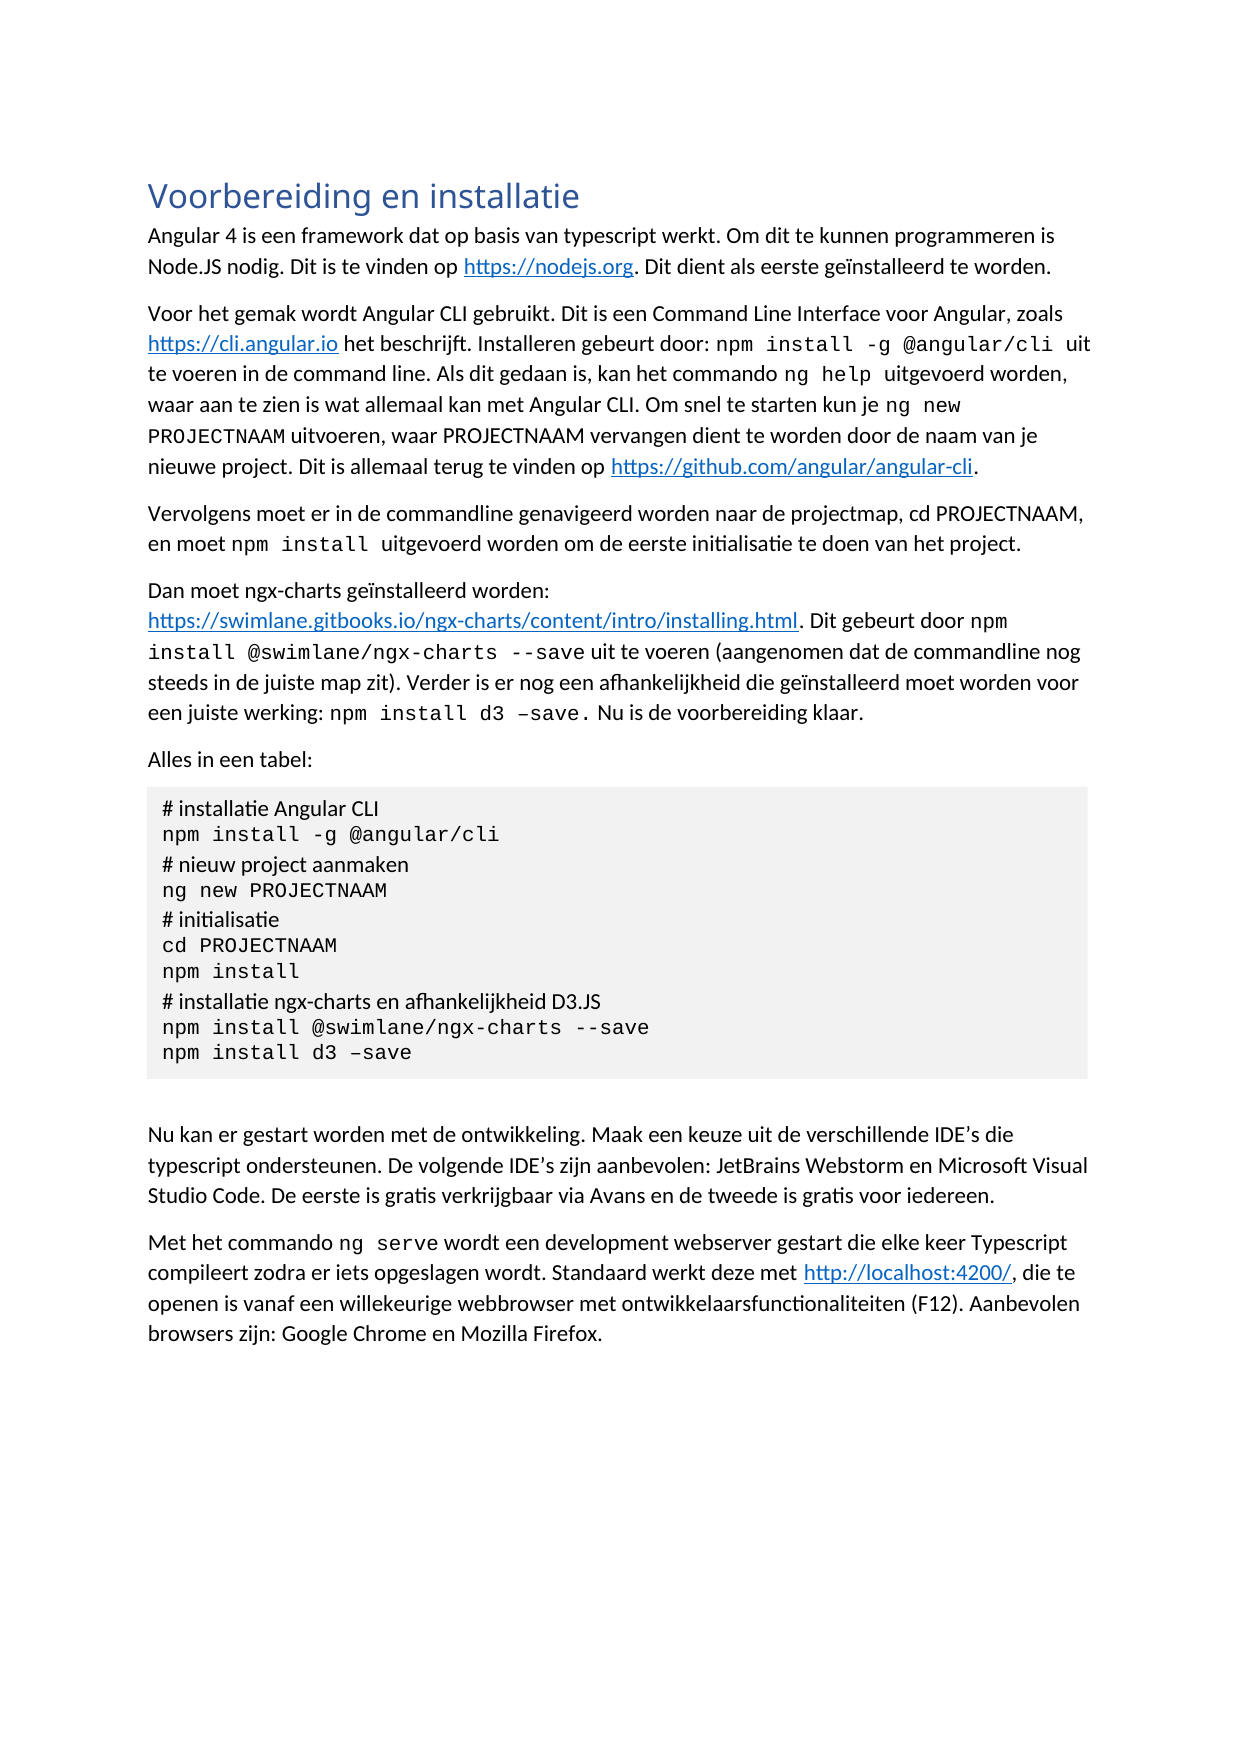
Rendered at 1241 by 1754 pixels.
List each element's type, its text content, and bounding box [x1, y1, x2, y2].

text Voor het gemak wordt Angular CLI gebruikt. Dit is een Command Line Interface voor Angular, zoals https://cli.angular.io het beschrijft. Installeren gebeurt door: npm install -g @angular/cli uit te voeren in de command line. Als dit gedaan is, kan het commando ng help uitgevoerd worden, waar aan te zien is wat allemaal kan met Angular CLI. Om snel te starten kun je ng new PROJECTNAAM uitvoeren, waar PROJECTNAAM vervangen dient te worden door de naam van je nieuwe project. Dit is allemaal terug te vinden op https://github.com/angular/angular-cli. [148, 299, 1093, 480]
text Vervolgens moet er in de commandline genavigeerd worden naar de projectmap, cd PROJECTNAAM, en moet npm install uitgevoerd worden om de eerste initialisatie te doen van het project. [148, 499, 1093, 557]
text Nu kan er gestart worden met de ontwikkeling. Maak een keuze uit de verschillende IDE’s die typescript ondersteunen. De volgende IDE’s zijn aanbevolen: JetBrains Webstorm en Microsoft Visual Studio Code. De eerste is gratis verkrijgbaar via Avans en de tweede is gratis voor iedereen. [148, 1121, 1093, 1209]
text Alles in een tabel: [148, 746, 1093, 773]
text Dan moet ngx-charts geïnstalleerd worden: https://swimlane.gitbooks.io/ngx-charts/content/intro/installing.html. Dit gebeurt door npm install @swimlane/ngx-charts --save uit te voeren (aangenomen dat de commandline nog steeds in de juiste map zit). Verder is er nog een afhankelijkheid die geïnstalleerd moet worden voor een juiste werking: npm install d3 –save. Nu is de voorbereiding klaar. [148, 576, 1093, 727]
subtitle Voorbereiding en installatie [148, 173, 1093, 218]
text Met het commando ng serve wordt een development webserver gestart die elke keer Typescript compileert zodra er iets opgeslagen wordt. Standaard werkt deze met http://localhost:4200/, die te openen is vanaf een willekeurige webbrowser met ontwikkelaarsfunctionaliteiten (F12). Aanbevolen browsers zijn: Google Chrome en Mozilla Firefox. [148, 1228, 1093, 1347]
text Angular 4 is een framework dat op basis van typescript werkt. Om dit te kunnen programmeren is Node.JS nodig. Dit is te vinden op https://nodejs.org. Dit dient als eerste geïnstalleerd te worden. [148, 222, 1093, 280]
